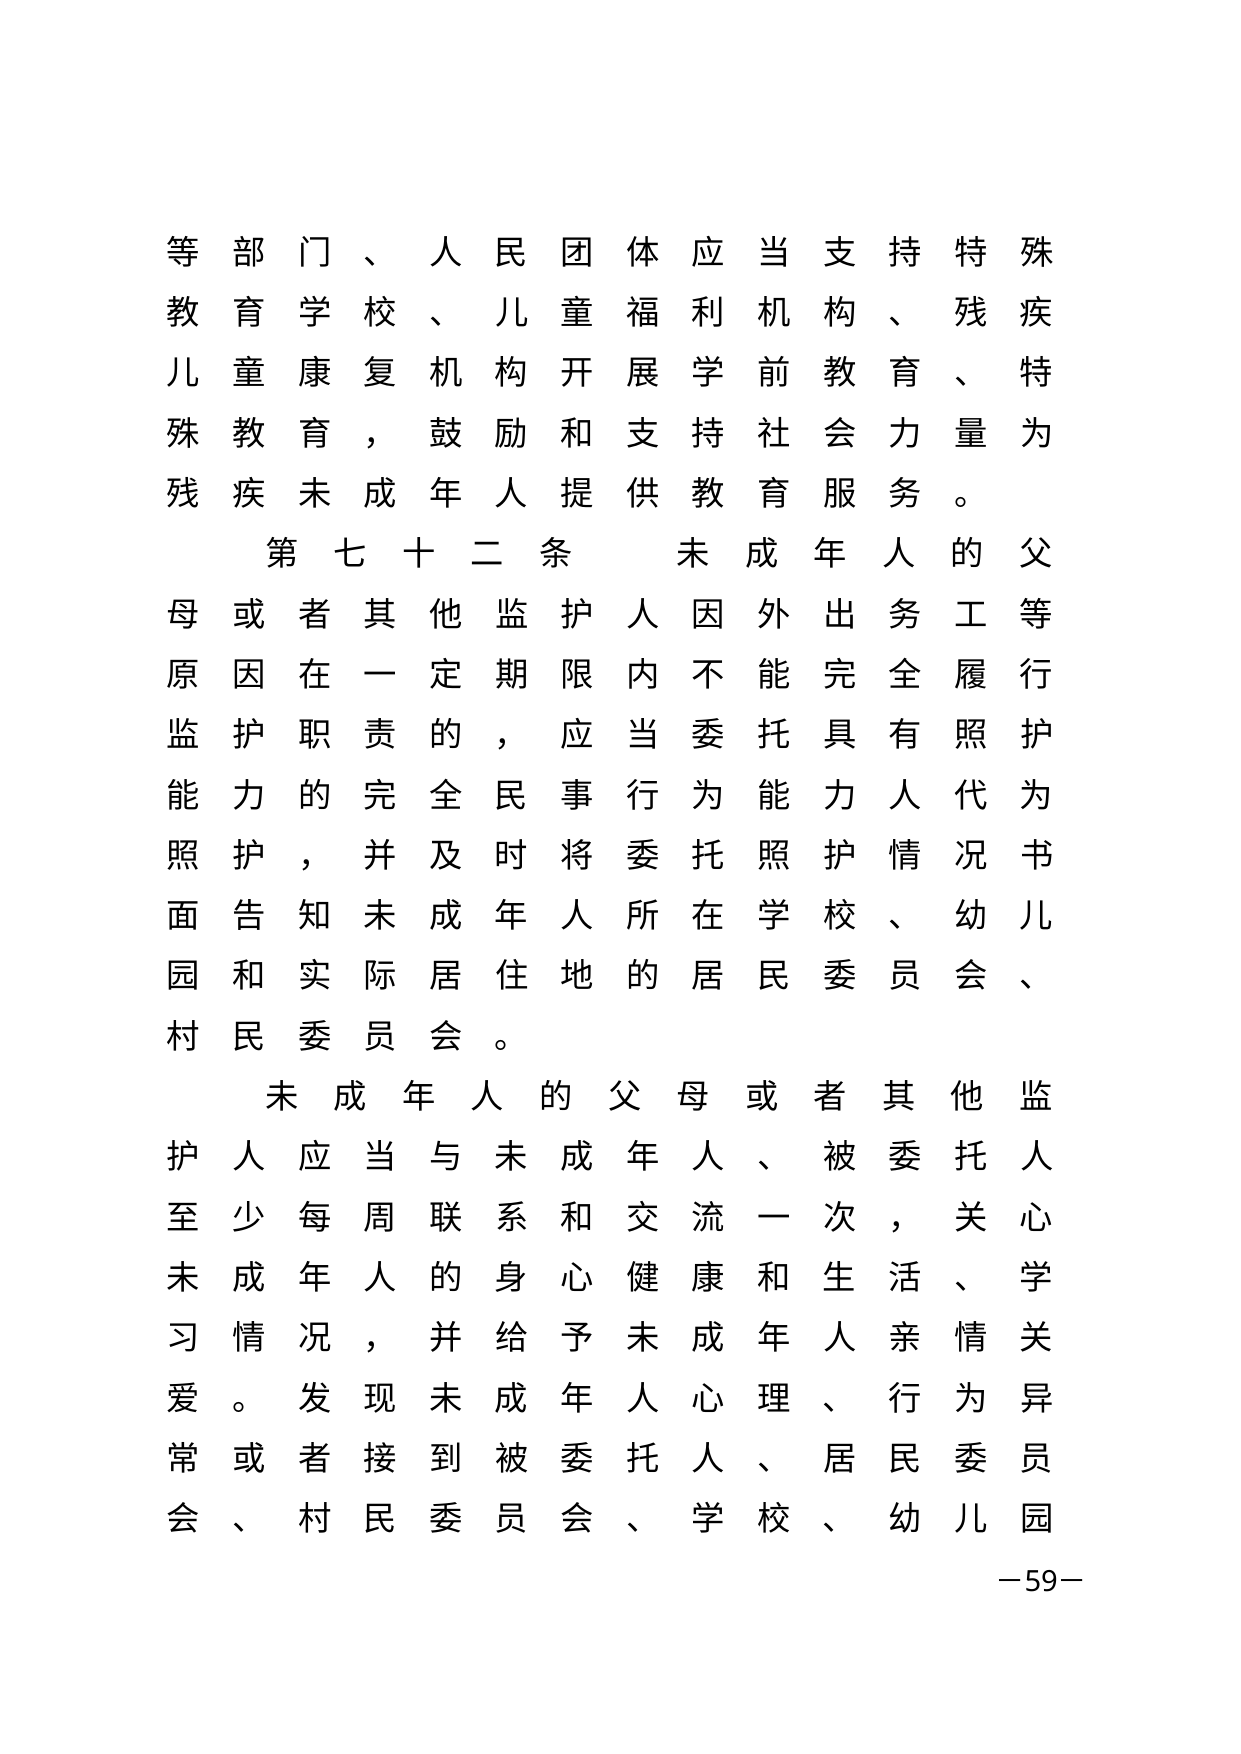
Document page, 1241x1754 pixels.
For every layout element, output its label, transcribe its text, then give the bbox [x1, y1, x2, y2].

text 第七十二条 未成年人的父母或者其他监护人因外出务工等原因在一定期限内不能完全履行监护职责的，应当委托具有照护能力的完全民事行为能力人代为照护，并及时将委托照护情况书面告知未成年人所在学校、幼儿园和实际居住地的居民委员会、村民委员会。 [167, 521, 1085, 1064]
text 教育、民政、残疾人联合会等部门、人民团体应当支持特殊教育学校、儿童福利机构、残疾儿童康复机构开展学前教育、特殊教育，鼓励和支持社会力量为残疾未成年人提供教育服务。 [167, 219, 1085, 521]
